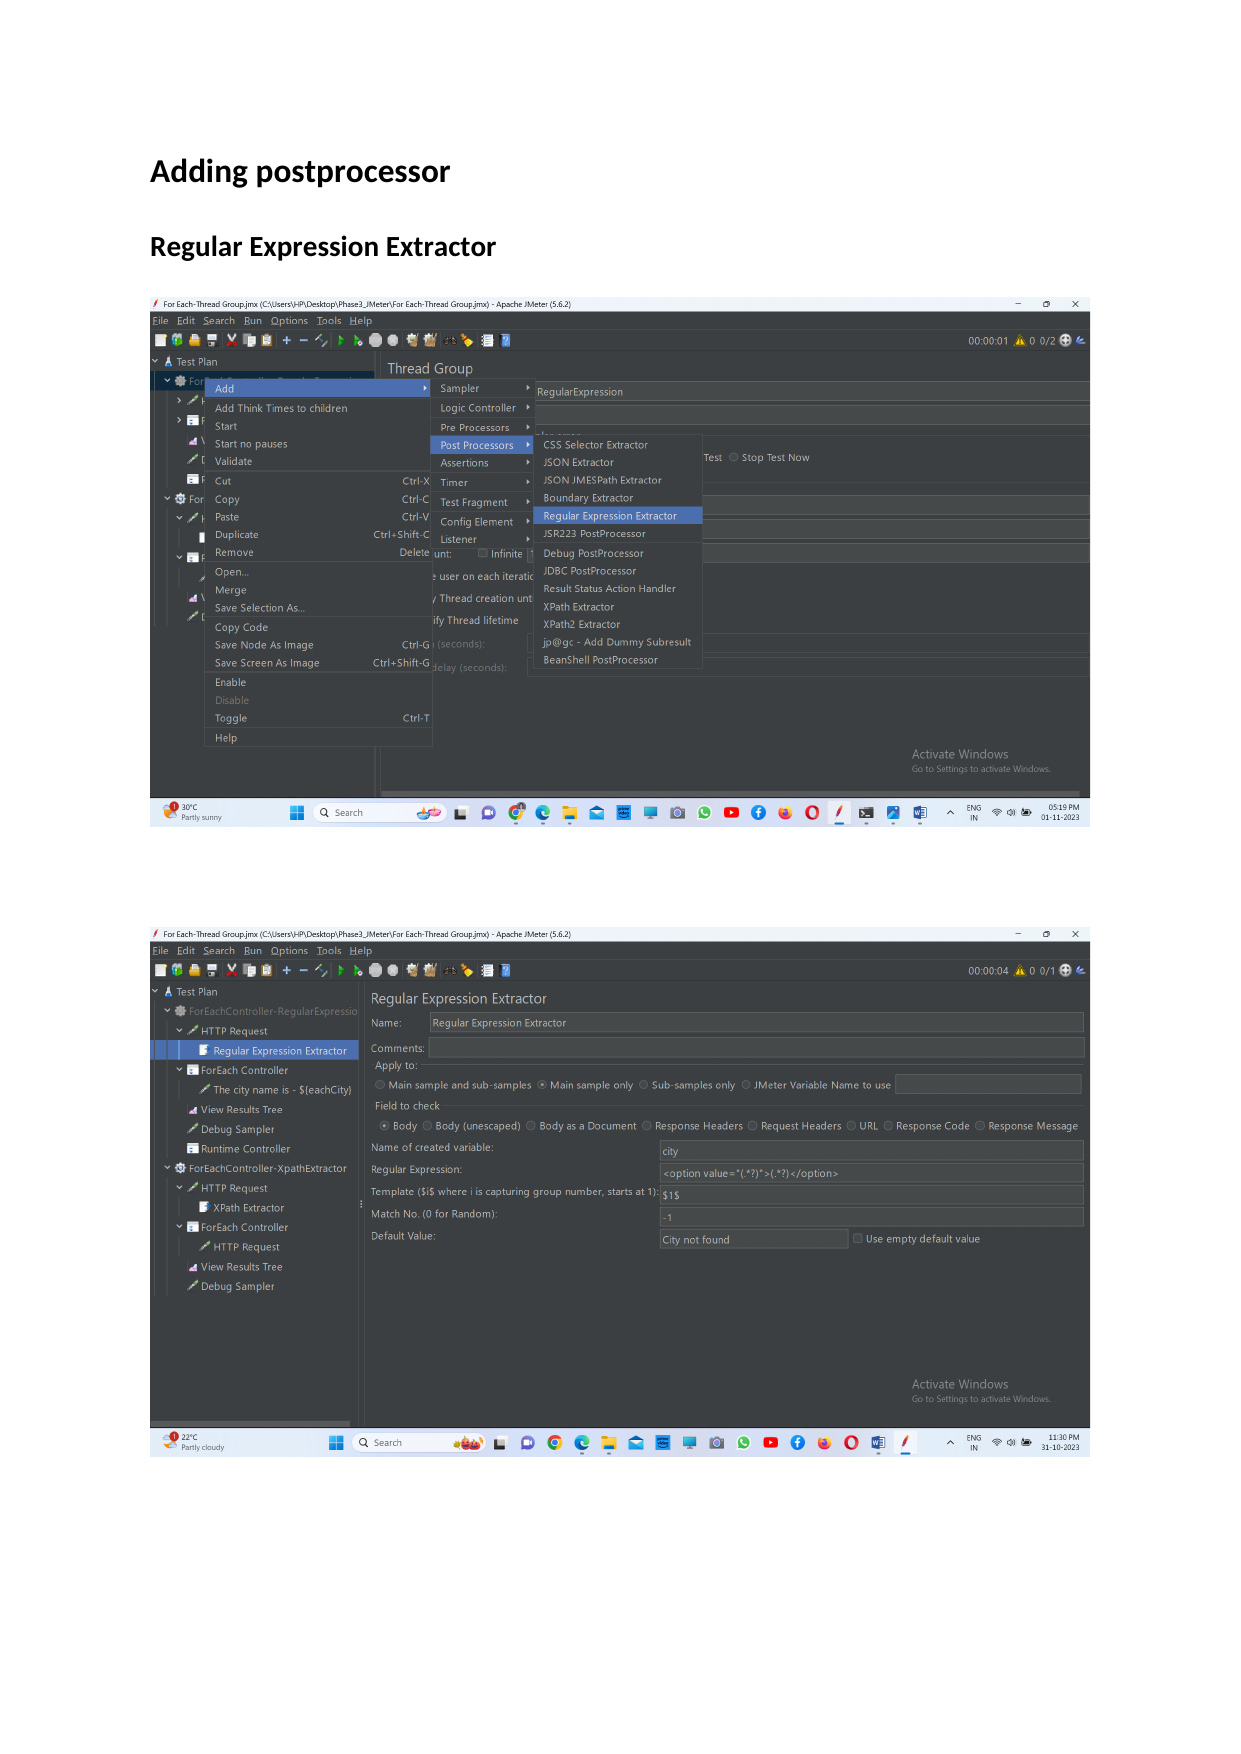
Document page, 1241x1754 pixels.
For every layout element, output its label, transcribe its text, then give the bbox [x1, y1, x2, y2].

text Regular Expression Extractor [150, 228, 1090, 263]
picture [150, 927, 1091, 1457]
text Adding postprocessor [150, 150, 1090, 191]
picture [150, 297, 1091, 827]
